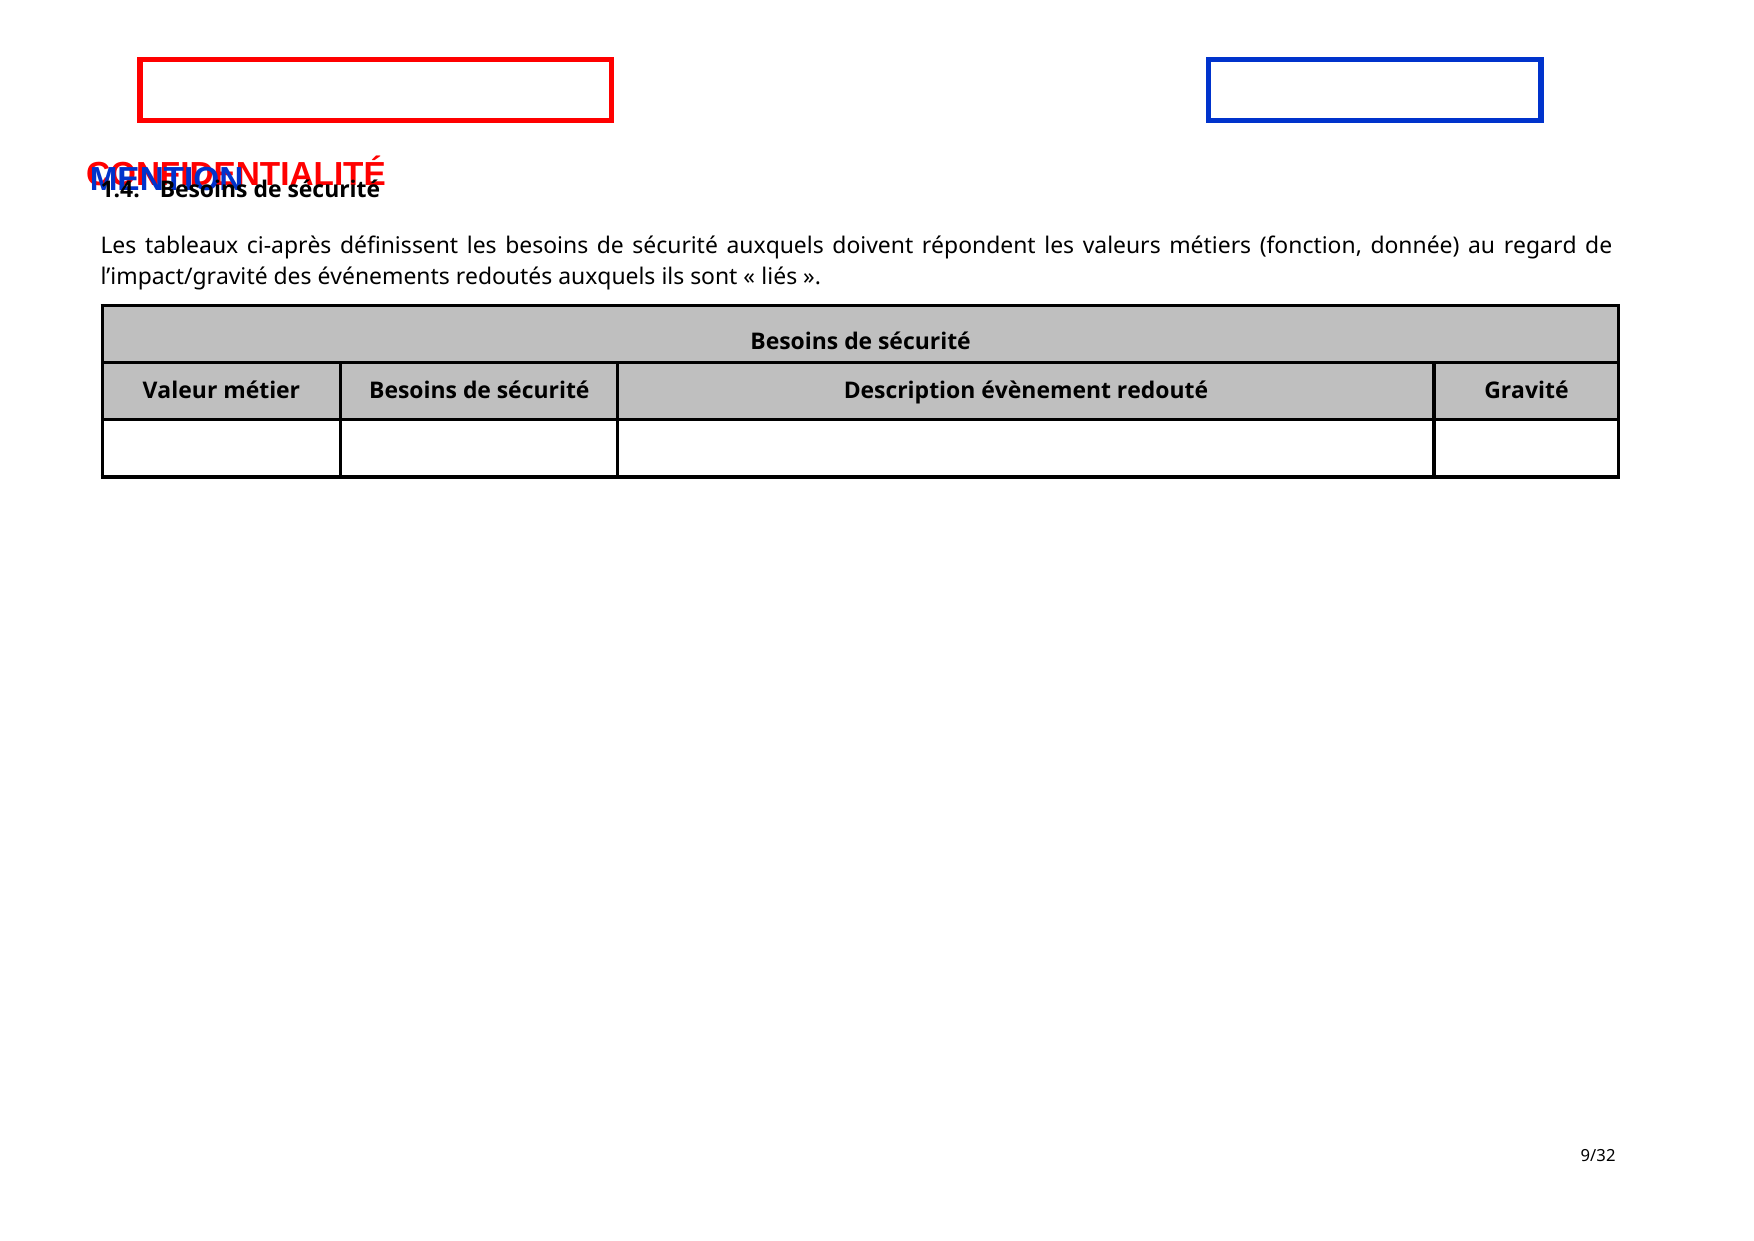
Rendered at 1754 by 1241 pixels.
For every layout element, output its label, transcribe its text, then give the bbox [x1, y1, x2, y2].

table_cell Gravité [1436, 364, 1617, 418]
text Les tableaux ci-après définissent les besoins de sécurité auxquels doivent répondent les valeurs métiers (fonction, donnée) au regard de l’impact/gravité des événements redoutés auxquels ils sont « liés ». [100, 229, 1615, 291]
table_cell [1436, 421, 1617, 475]
table_cell Besoins de sécurité [342, 364, 616, 418]
table_cell [619, 421, 1432, 475]
table_cell Description évènement redouté [619, 364, 1432, 418]
table_cell [104, 421, 339, 475]
table_header Besoins de sécurité [104, 307, 1617, 361]
table_cell [342, 421, 616, 475]
subtitle Besoins de sécurité [100, 173, 1615, 204]
table_cell Valeur métier [104, 364, 339, 418]
